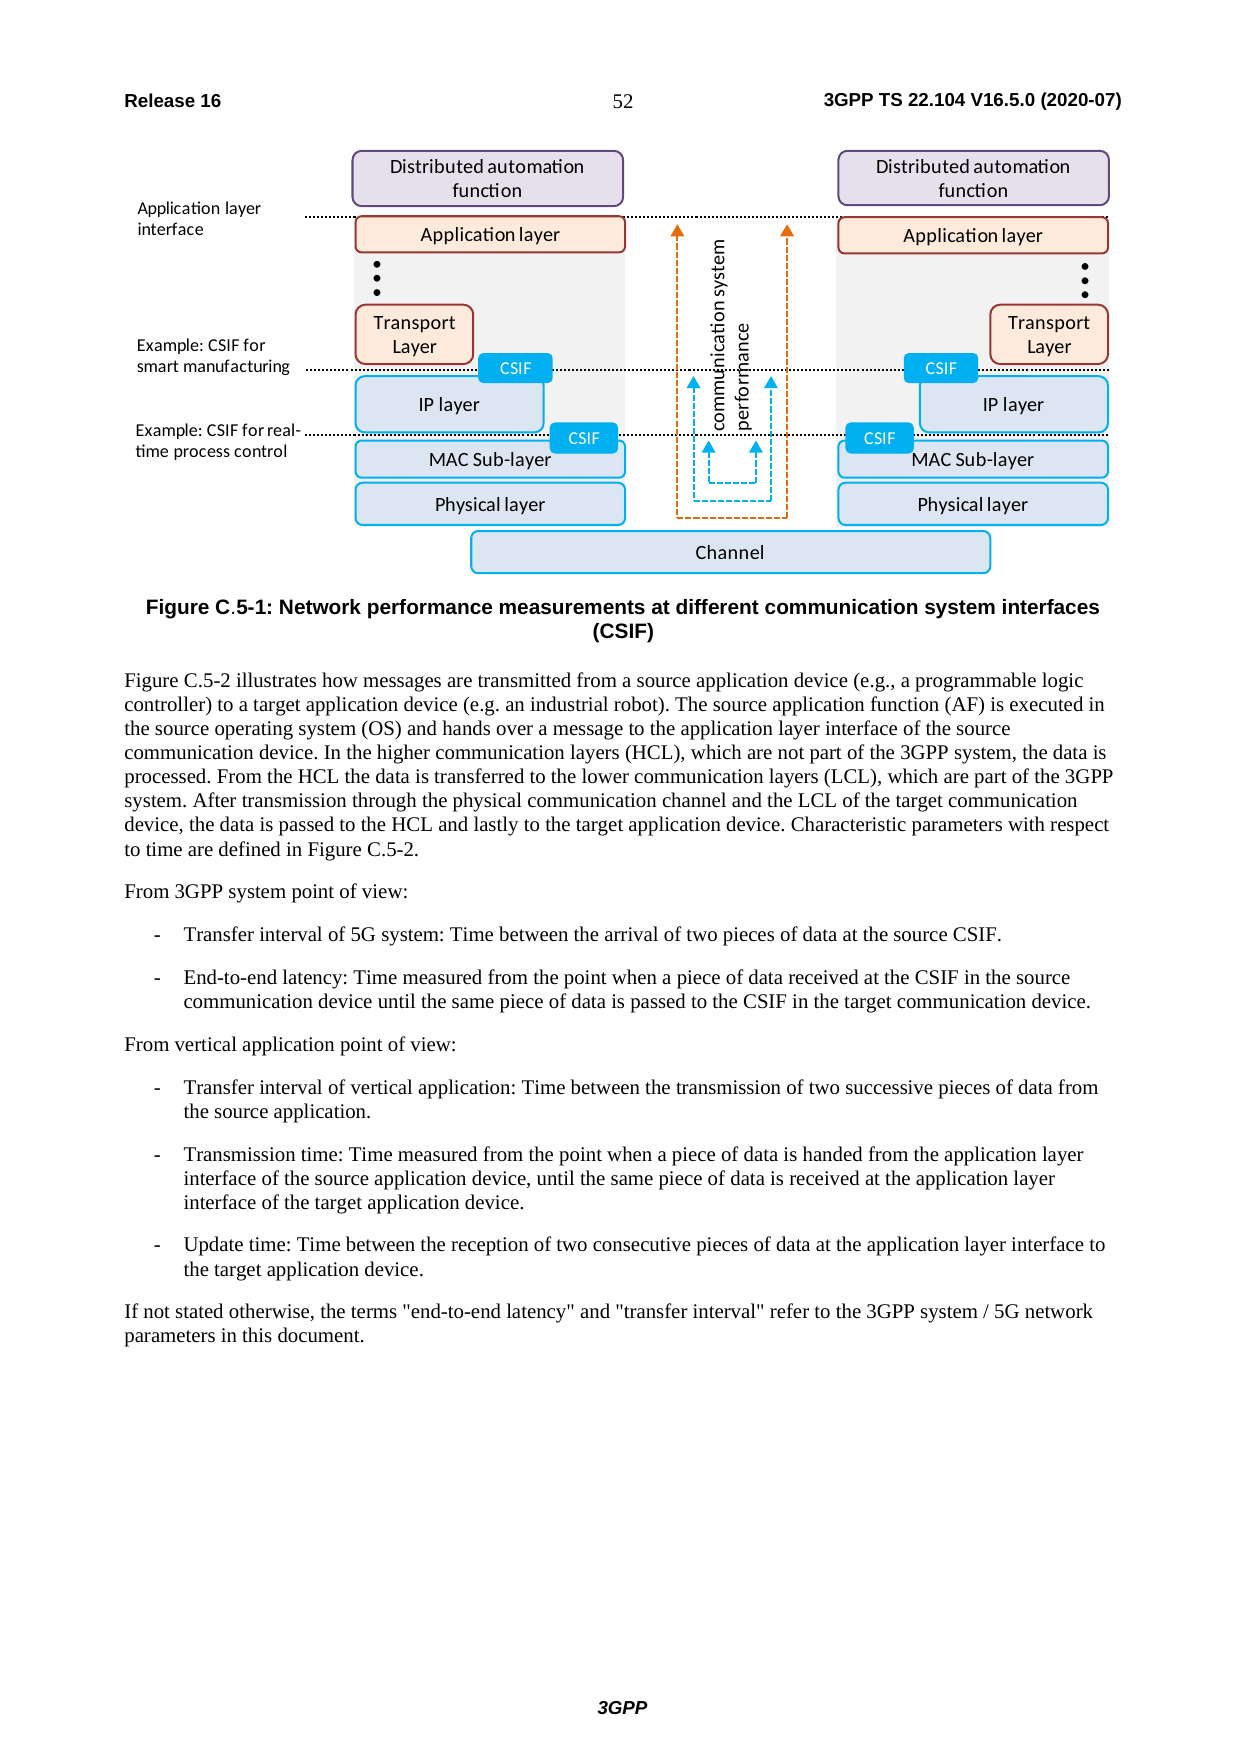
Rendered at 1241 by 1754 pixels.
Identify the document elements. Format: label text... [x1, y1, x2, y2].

text Figure C.5-1: Network performance measurements at different communication system interfaces (CSIF) [124, 595, 1122, 643]
text From vertical application point of view: [124, 1032, 1122, 1056]
text - Transfer interval of 5G system: Time between the arrival of two pieces of data at the source CSIF. [154, 922, 1122, 946]
text - Transmission time: Time measured from the point when a piece of data is handed from the application layer interface of the source application device, until the same piece of data is received at the application layer interface of the target application device. [154, 1141, 1122, 1214]
text From 3GPP system point of view: [124, 879, 1122, 903]
text If not stated otherwise, the terms "end-to-end latency" and "transfer interval" refer to the 3GPP system / 5G network parameters in this document. [124, 1299, 1122, 1347]
text Figure C.5-2 illustrates how messages are transmitted from a source application device (e.g., a programmable logic controller) to a target application device (e.g. an industrial robot). The source application function (AF) is executed in the source operating system (OS) and hands over a message to the application layer interface of the source communication device. In the higher communication layers (HCL), which are not part of the 3GPP system, the data is processed. From the HCL the data is transferred to the lower communication layers (LCL), which are part of the 3GPP system. After transmission through the physical communication channel and the LCL of the target communication device, the data is passed to the HCL and lastly to the target application device. Characteristic parameters with respect to time are defined in Figure C.5-2. [124, 668, 1122, 861]
text - End-to-end latency: Time measured from the point when a piece of data received at the CSIF in the source communication device until the same piece of data is passed to the CSIF in the target communication device. [154, 965, 1122, 1013]
text - Transfer interval of vertical application: Time between the transmission of two successive pieces of data from the source application. [154, 1074, 1122, 1123]
text - Update time: Time between the reception of two consecutive pieces of data at the application layer interface to the target application device. [154, 1232, 1122, 1281]
